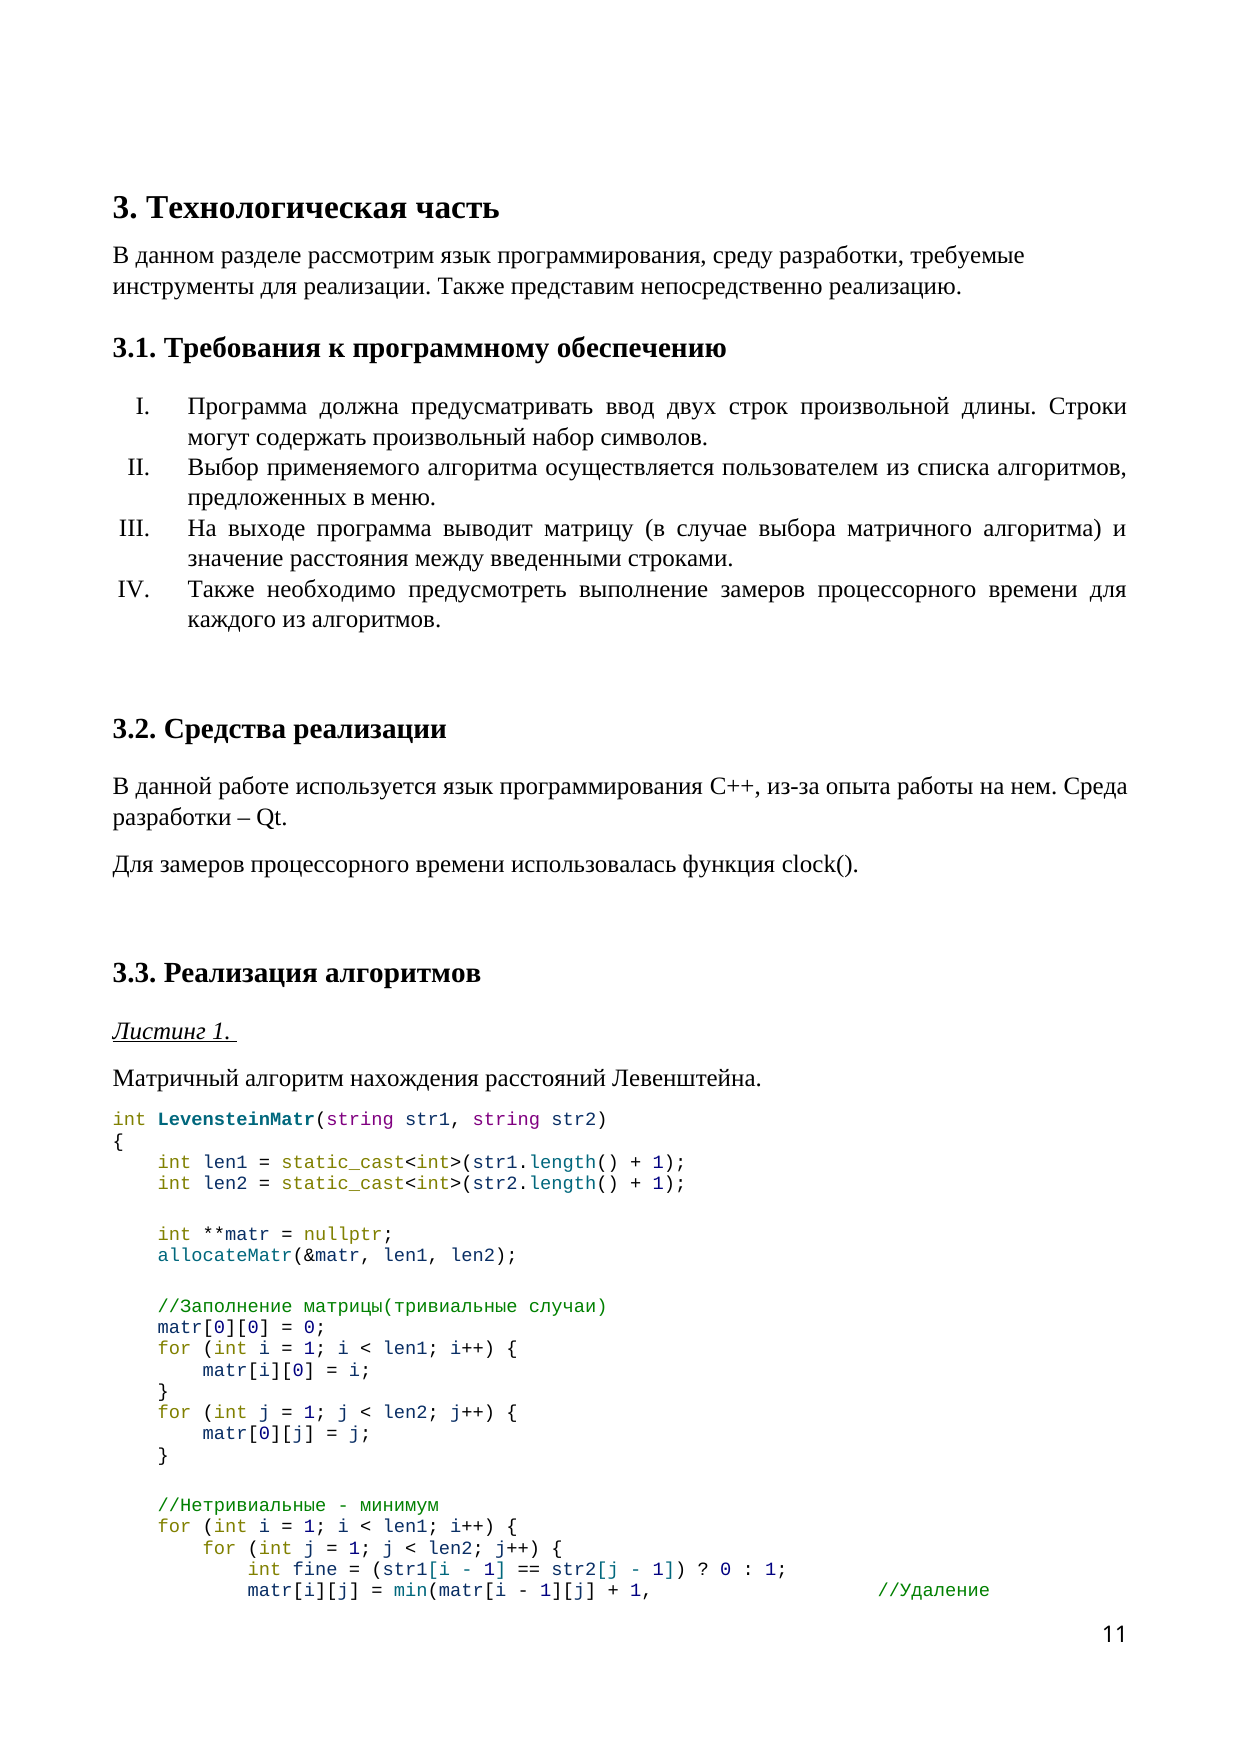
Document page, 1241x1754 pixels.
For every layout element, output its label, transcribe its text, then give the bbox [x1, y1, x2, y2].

text matr[i][0] = i; [112, 1360, 1128, 1382]
text { [112, 1131, 1128, 1153]
text //Нетривиальные - минимум [112, 1496, 1128, 1517]
text for (int i = 1; i < len1; i++) { [112, 1517, 1128, 1538]
list Выбор применяемого алгоритма осуществляется пользователем из списка алгоритмов, предложенных в меню. [150, 452, 1128, 511]
text for (int i = 1; i < len1; i++) { [112, 1339, 1128, 1360]
text int len1 = static_cast<int>(str1.length() + 1); [112, 1153, 1128, 1174]
list На выходе программа выводит матрицу (в случае выбора матричного алгоритма) и значение расстояния между введенными строками. [150, 513, 1128, 572]
list Программа должна предусматривать ввод двух строк произвольной длины. Строки могут содержать произвольный набор символов. [150, 391, 1128, 450]
text for (int j = 1; j < len2; j++) { [112, 1403, 1128, 1424]
text //Заполнение матрицы(тривиальные случаи) [112, 1297, 1128, 1318]
text int len2 = static_cast<int>(str2.length() + 1); [112, 1174, 1128, 1195]
subtitle 3.3. Реализация алгоритмов [112, 955, 1128, 989]
text int **matr = nullptr; [112, 1224, 1128, 1246]
text matr[0][0] = 0; [112, 1318, 1128, 1339]
subtitle 3.1. Требования к программному обеспечению [112, 331, 1128, 364]
text Матричный алгоритм нахождения расстояний Левенштейна. [112, 1063, 1128, 1092]
text allocateMatr(&matr, len1, len2); [112, 1246, 1128, 1267]
list Также необходимо предусмотреть выполнение замеров процессорного времени для каждого из алгоритмов. [150, 574, 1128, 633]
text Для замеров процессорного времени использовалась функция clock(). [112, 849, 1128, 877]
subtitle 3. Технологическая часть [112, 187, 1128, 226]
text В данной работе используется язык программирования C++, из-за опыта работы на нем. Среда разработки – Qt. [112, 771, 1128, 830]
subtitle 3.2. Средства реализации [112, 711, 1128, 744]
text int fine = (str1[i - 1] == str2[j - 1]) ? 0 : 1; [112, 1560, 1128, 1581]
text } [112, 1445, 1128, 1467]
text В данном разделе рассмотрим язык программирования, среду разработки, требуемые инструменты для реализации. Также представим непосредственно реализацию. [112, 241, 1128, 300]
text for (int j = 1; j < len2; j++) { [112, 1538, 1128, 1560]
text } [112, 1382, 1128, 1403]
text Листинг 1. [112, 1016, 1128, 1045]
text matr[i][j] = min(matr[i - 1][j] + 1, //Удаление [112, 1581, 1128, 1602]
text int LevensteinMatr(string str1, string str2) [112, 1110, 1128, 1131]
text matr[0][j] = j; [112, 1424, 1128, 1445]
